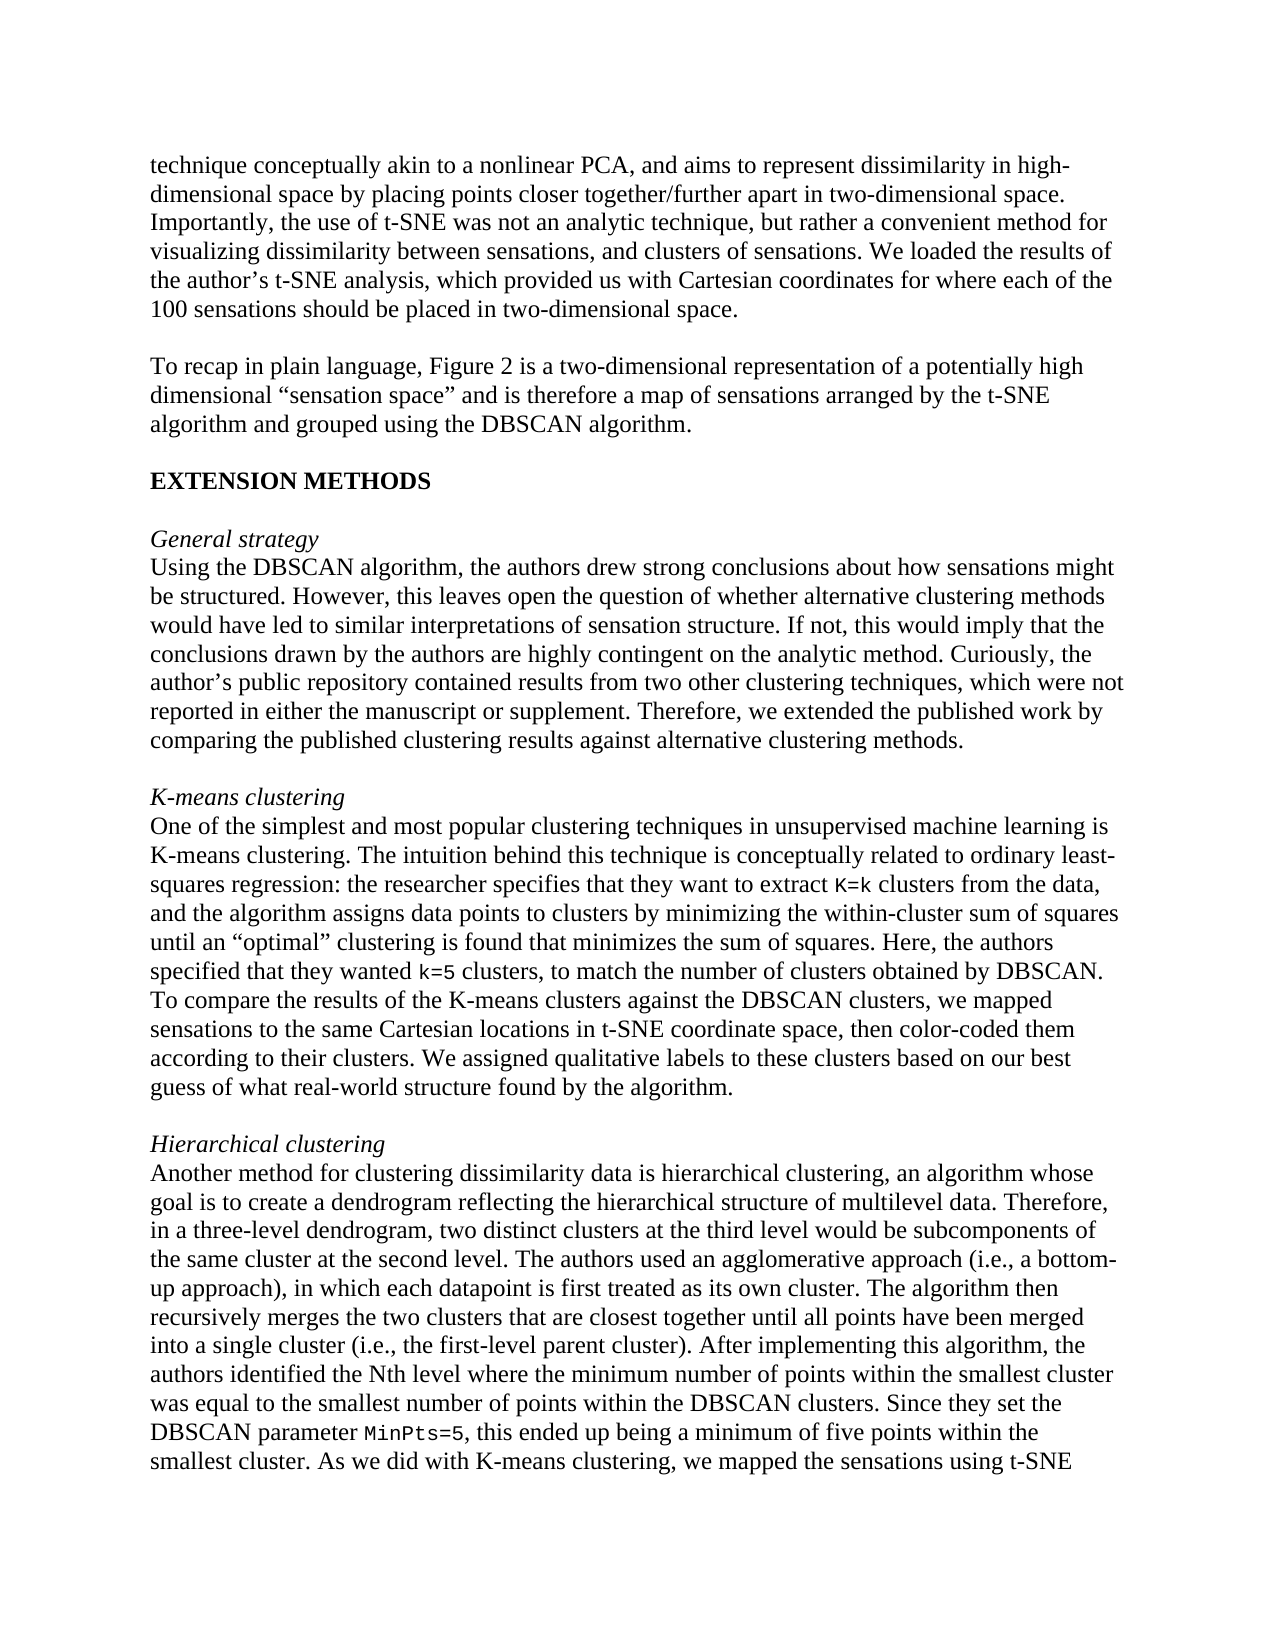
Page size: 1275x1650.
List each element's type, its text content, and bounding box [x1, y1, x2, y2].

text General strategy [150, 524, 1125, 552]
text K-means clustering [150, 782, 1125, 811]
text Using the DBSCAN algorithm, the authors drew strong conclusions about how sensations might be structured. However, this leaves open the question of whether alternative clustering methods would have led to similar interpretations of sensation structure. If not, this would imply that the conclusions drawn by the authors are highly contingent on the analytic method. Curiously, the author’s public repository contained results from two other clustering techniques, which were not reported in either the manuscript or supplement. Therefore, we extended the published work by comparing the published clustering results against alternative clustering methods. [150, 552, 1125, 754]
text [150, 1158, 1125, 1475]
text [150, 150, 1125, 322]
text One of the simplest and most popular clustering techniques in unsupervised machine learning is K-means clustering. The intuition behind this technique is conceptually related to ordinary least-squares regression: the researcher specifies that they want to extract K=k clusters from the data, and the algorithm assigns data points to clusters by minimizing the within-cluster sum of squares until an “optimal” clustering is found that minimizes the sum of squares. Here, the authors specified that they wanted k=5 clusters, to match the number of clusters obtained by DBSCAN. To compare the results of the K-means clusters against the DBSCAN clusters, we mapped sensations to the same Cartesian locations in t-SNE coordinate space, then color-coded them according to their clusters. We assigned qualitative labels to these clusters based on our best guess of what real-world structure found by the algorithm. [150, 811, 1125, 1100]
text EXTENSION METHODS [150, 466, 1125, 495]
text To recap in plain language, Figure 2 is a two-dimensional representation of a potentially high dimensional “sensation space” and is therefore a map of sensations arranged by the t-SNE algorithm and grouped using the DBSCAN algorithm. [150, 351, 1125, 437]
text Hierarchical clustering [150, 1129, 1125, 1158]
